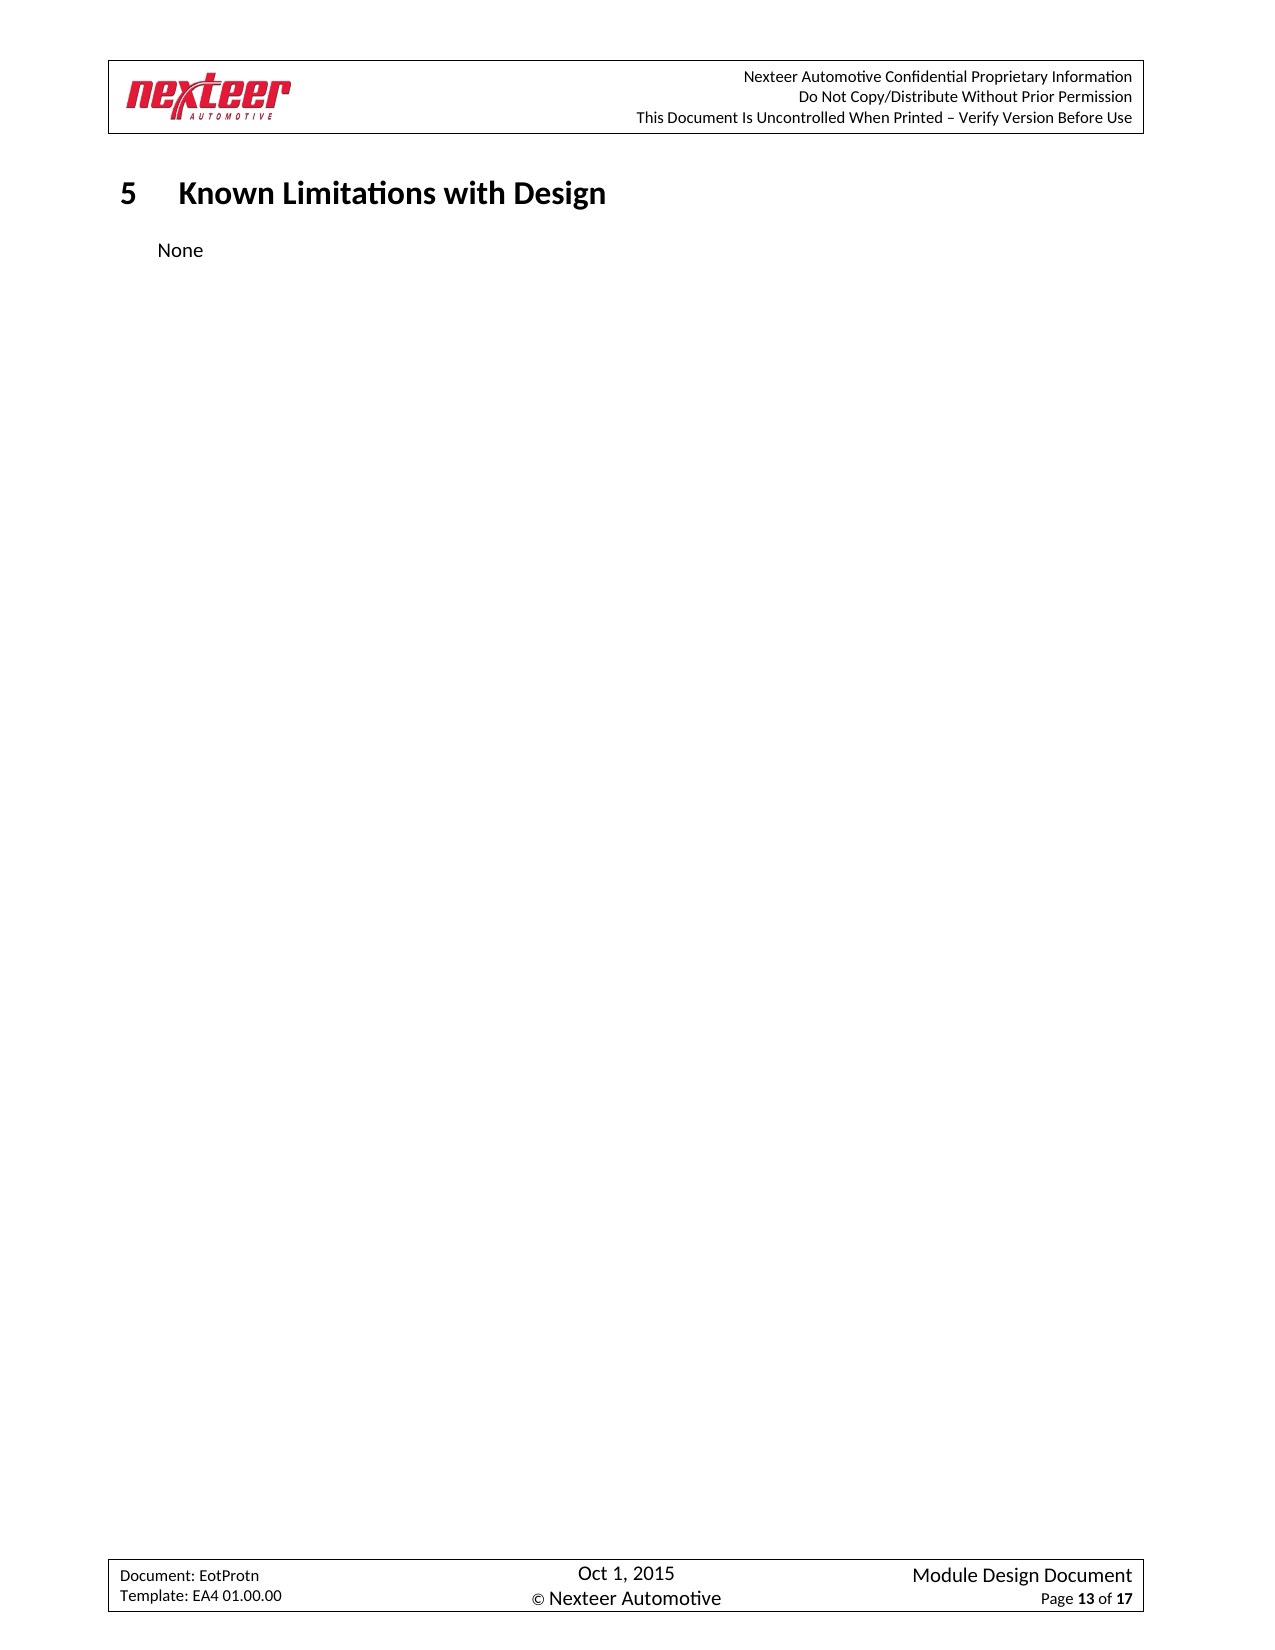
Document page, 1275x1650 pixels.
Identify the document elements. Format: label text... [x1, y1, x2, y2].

subtitle Known Limitations with Design [120, 172, 1155, 213]
text None [157, 238, 1155, 263]
picture [120, 61, 295, 133]
